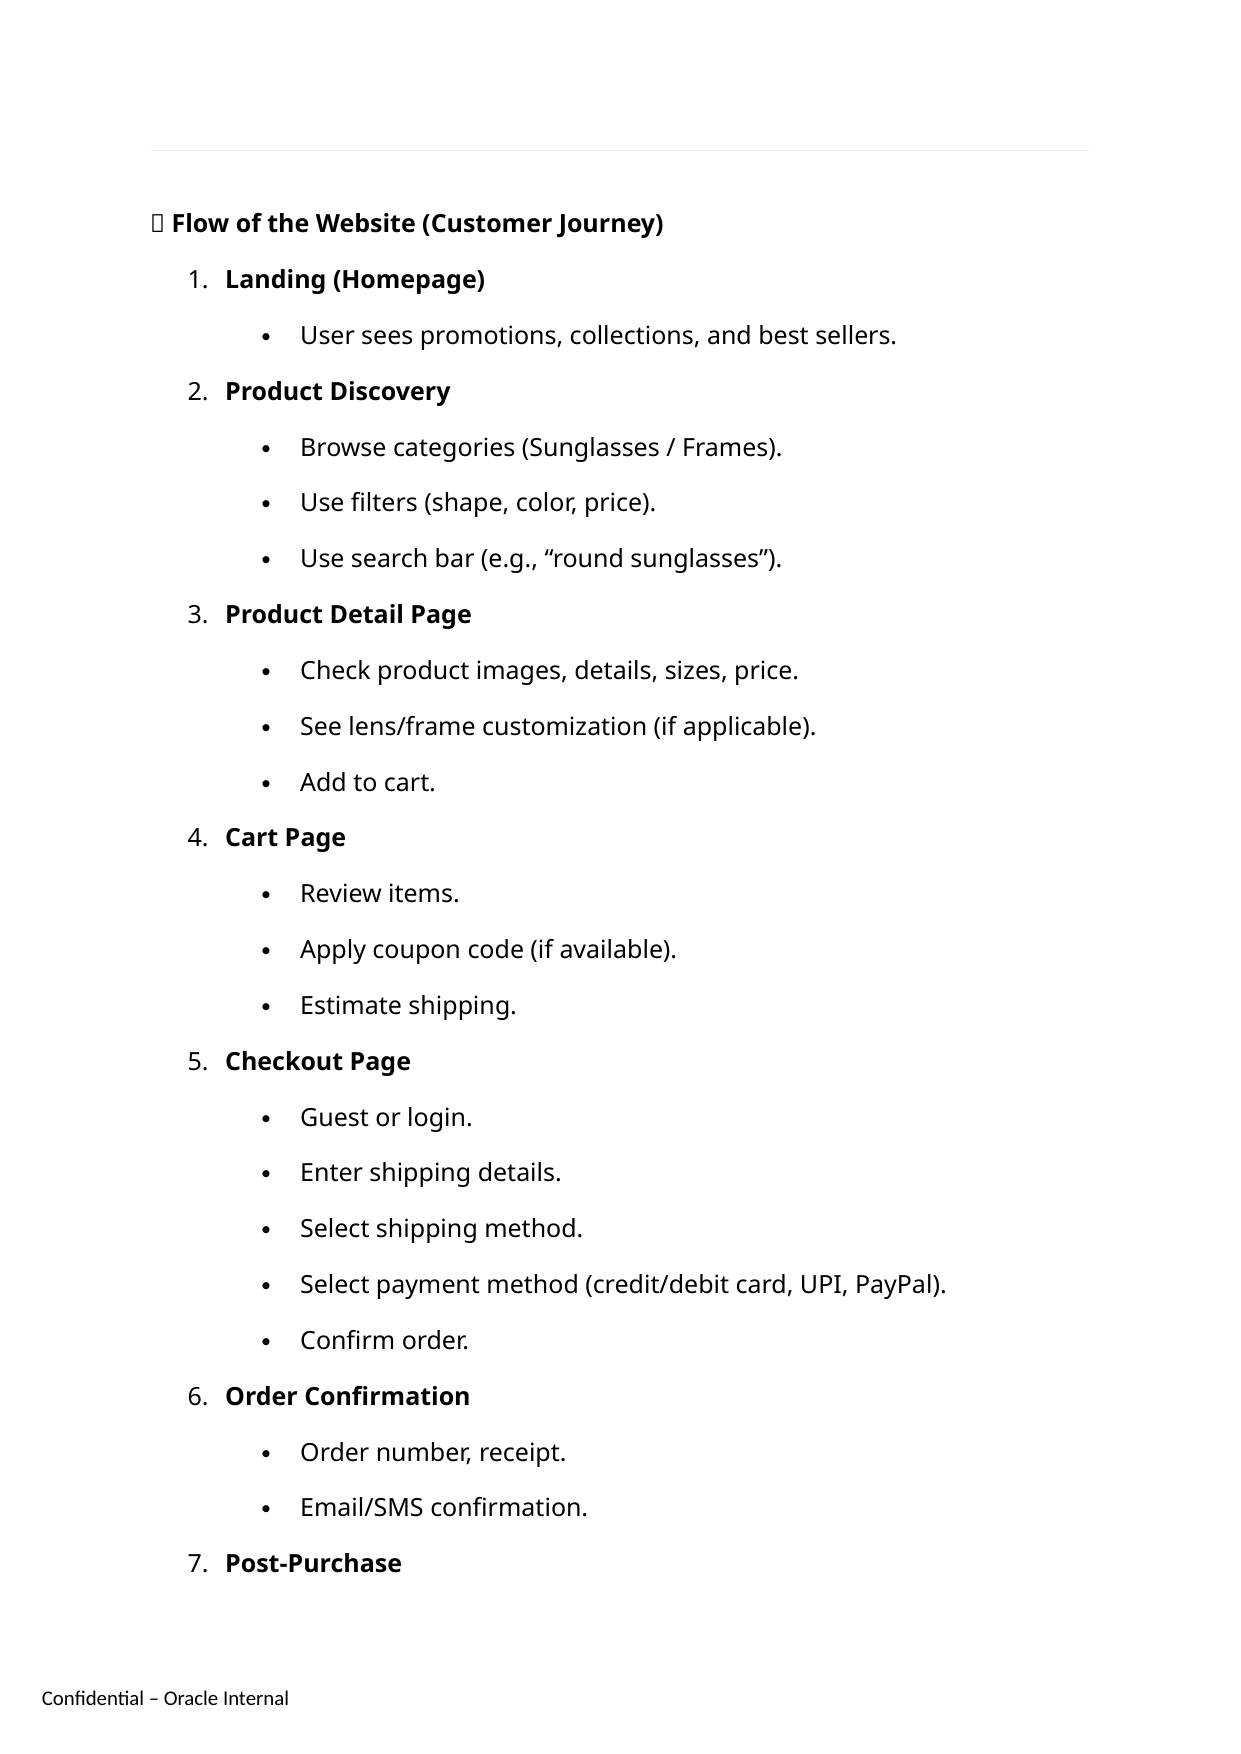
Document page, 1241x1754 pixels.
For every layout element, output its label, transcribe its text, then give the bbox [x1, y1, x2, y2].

list Cart Page [187, 820, 1090, 854]
list Product Detail Page [187, 597, 1090, 631]
list Review items. [262, 876, 1090, 910]
list Checkout Page [187, 1043, 1090, 1077]
list Add to cart. [262, 764, 1090, 798]
list Check product images, details, sizes, price. [262, 652, 1090, 687]
list Order number, receipt. [262, 1434, 1090, 1468]
list Apply coupon code (if available). [262, 932, 1090, 966]
list Select payment method (credit/debit card, UPI, PayPal). [262, 1267, 1090, 1301]
list Landing (Homepage) [187, 262, 1090, 296]
list User sees promotions, collections, and best sellers. [262, 317, 1090, 352]
list Post-Purchase [187, 1546, 1090, 1580]
list Estimate shipping. [262, 987, 1090, 1022]
list Order Confirmation [187, 1378, 1090, 1412]
list Select shipping method. [262, 1211, 1090, 1245]
list Product Discovery [187, 373, 1090, 407]
list Enter shipping details. [262, 1155, 1090, 1189]
list Use search bar (e.g., “round sunglasses”). [262, 541, 1090, 575]
list Email/SMS confirmation. [262, 1490, 1090, 1524]
list See lens/frame customization (if applicable). [262, 708, 1090, 742]
list Guest or login. [262, 1099, 1090, 1133]
text 📌 Flow of the Website (Customer Journey) [150, 206, 1090, 240]
list Use filters (shape, color, price). [262, 485, 1090, 519]
list Browse categories (Sunglasses / Frames). [262, 429, 1090, 463]
list Confirm order. [262, 1322, 1090, 1357]
